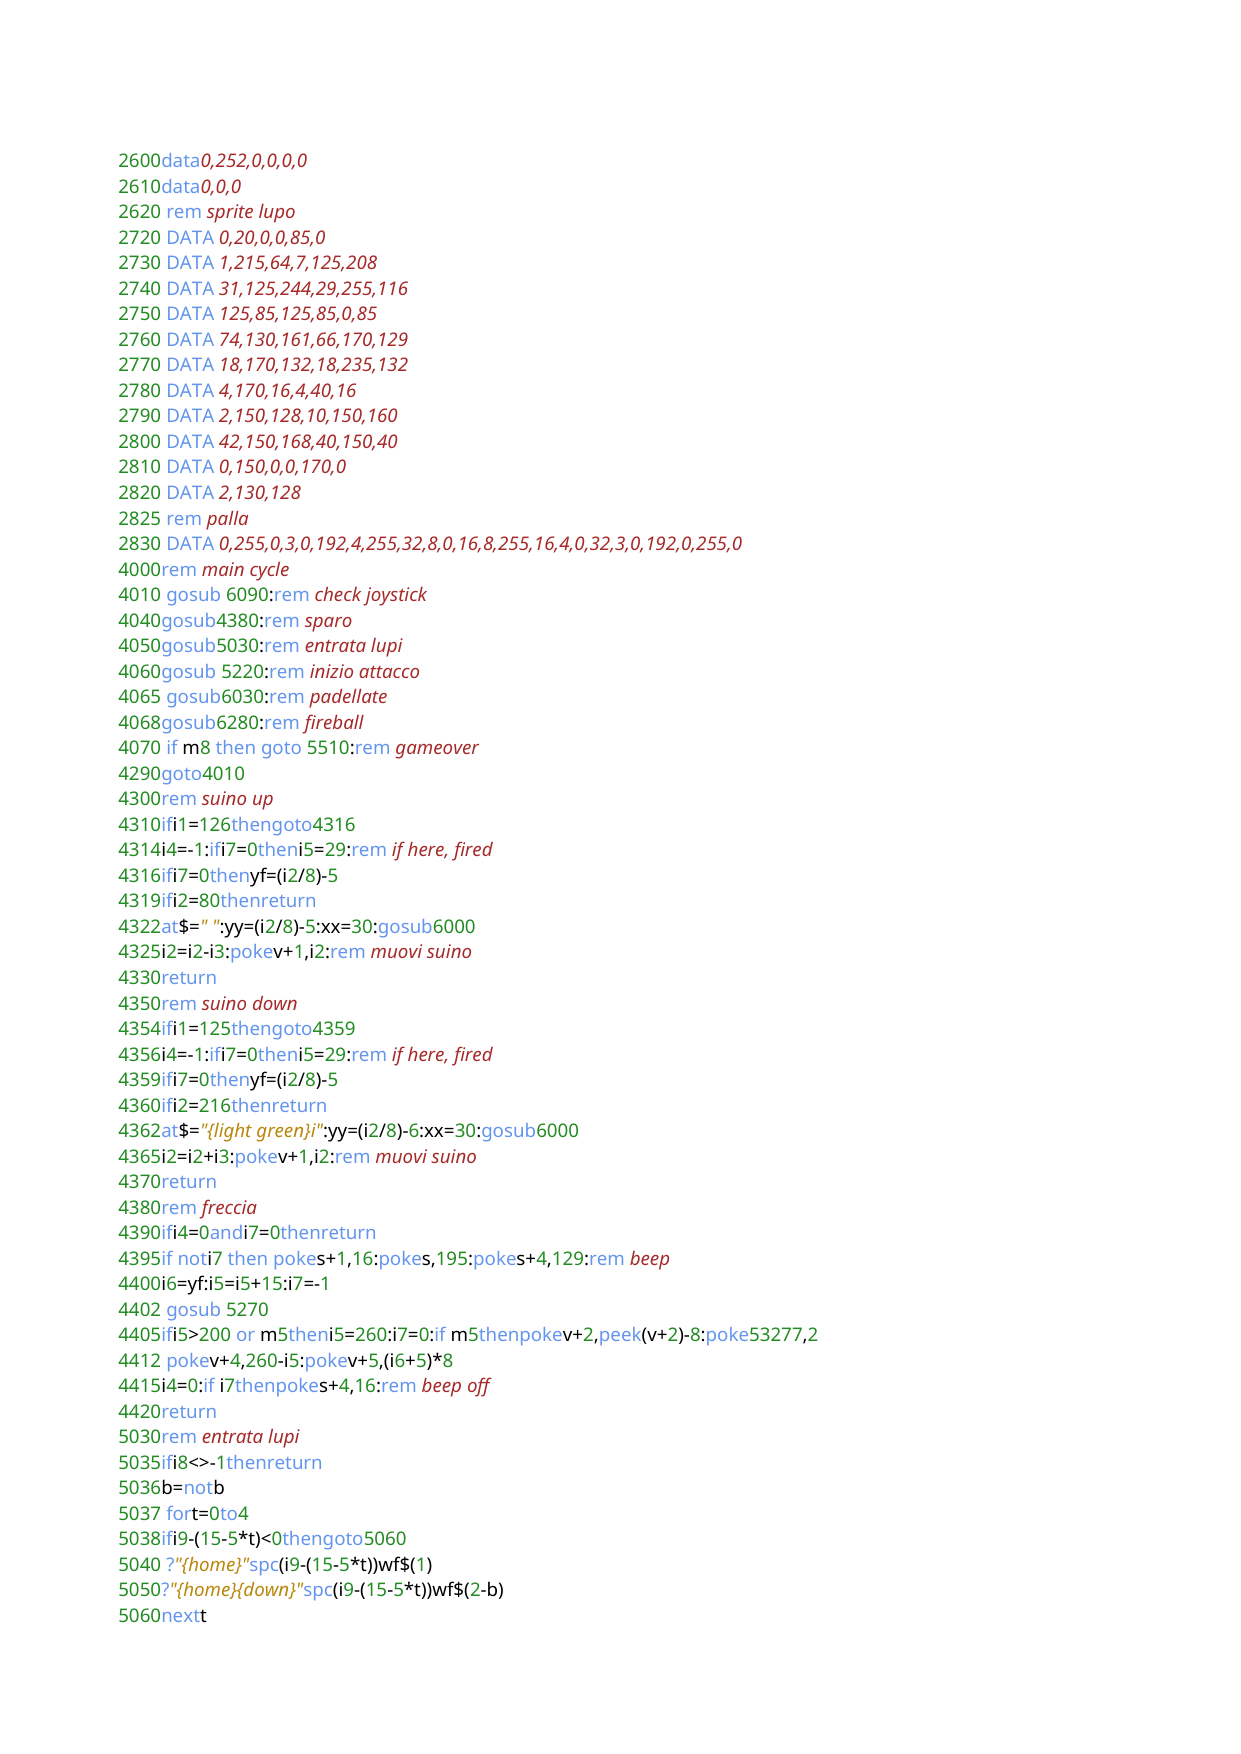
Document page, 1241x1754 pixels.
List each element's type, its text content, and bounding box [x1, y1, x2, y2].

text 4050gosub5030:rem entrata lupi [118, 632, 1122, 658]
text 2740 DATA 31,125,244,29,255,116 [118, 275, 1122, 301]
text 5030rem entrata lupi [118, 1424, 1122, 1449]
text 2825 rem palla [118, 505, 1122, 530]
text 2760 DATA 74,130,161,66,170,129 [118, 326, 1122, 352]
text 4000rem main cycle [118, 556, 1122, 581]
text 2800 DATA 42,150,168,40,150,40 [118, 428, 1122, 454]
text 2720 DATA 0,20,0,0,85,0 [118, 224, 1122, 250]
text 4356i4=-1:ifi7=0theni5=29:rem if here, fired [118, 1041, 1122, 1066]
text 4060gosub 5220:rem inizio attacco [118, 658, 1122, 683]
text 4290goto4010 [118, 760, 1122, 786]
text 4068gosub6280:rem fireball [118, 709, 1122, 734]
text 4010 gosub 6090:rem check joystick [118, 581, 1122, 607]
text 2600data0,252,0,0,0,0 [118, 148, 1122, 173]
text 2620 rem sprite lupo [118, 199, 1122, 224]
text 2790 DATA 2,150,128,10,150,160 [118, 403, 1122, 428]
text 4330return [118, 964, 1122, 990]
text 4370return [118, 1168, 1122, 1194]
text 5060nextt [118, 1602, 1122, 1628]
text 4405ifi5>200 or m5theni5=260:i7=0:if m5thenpokev+2,peek(v+2)-8:poke53277,2 [118, 1322, 1122, 1347]
text 4395if noti7 then pokes+1,16:pokes,195:pokes+4,129:rem beep [118, 1245, 1122, 1271]
text 2810 DATA 0,150,0,0,170,0 [118, 454, 1122, 479]
text 4350rem suino down [118, 990, 1122, 1015]
text 4322at$=" ":yy=(i2/8)-5:xx=30:gosub6000 [118, 913, 1122, 939]
text 5035ifi8<>-1thenreturn [118, 1449, 1122, 1475]
text 2830 DATA 0,255,0,3,0,192,4,255,32,8,0,16,8,255,16,4,0,32,3,0,192,0,255,0 [118, 530, 1122, 556]
text 2780 DATA 4,170,16,4,40,16 [118, 377, 1122, 403]
text 2610data0,0,0 [118, 173, 1122, 199]
text 4365i2=i2+i3:pokev+1,i2:rem muovi suino [118, 1143, 1122, 1168]
text 4325i2=i2-i3:pokev+1,i2:rem muovi suino [118, 939, 1122, 964]
text 4314i4=-1:ifi7=0theni5=29:rem if here, fired [118, 837, 1122, 862]
text 4300rem suino up [118, 786, 1122, 811]
text 4420return [118, 1398, 1122, 1424]
text 4359ifi7=0thenyf=(i2/8)-5 [118, 1066, 1122, 1092]
text 5050?"{home}{down}"spc(i9-(15-5*t))wf$(2-b) [118, 1577, 1122, 1602]
text 2750 DATA 125,85,125,85,0,85 [118, 301, 1122, 326]
text 4412 pokev+4,260-i5:pokev+5,(i6+5)*8 [118, 1347, 1122, 1373]
text 4070 if m8 then goto 5510:rem gameover [118, 734, 1122, 760]
text 4415i4=0:if i7thenpokes+4,16:rem beep off [118, 1373, 1122, 1398]
text 4402 gosub 5270 [118, 1296, 1122, 1322]
text 4400i6=yf:i5=i5+15:i7=-1 [118, 1271, 1122, 1296]
text 4362at$="{light green}i":yy=(i2/8)-6:xx=30:gosub6000 [118, 1117, 1122, 1143]
text 5040 ?"{home}"spc(i9-(15-5*t))wf$(1) [118, 1551, 1122, 1577]
text 2820 DATA 2,130,128 [118, 479, 1122, 505]
text 4390ifi4=0andi7=0thenreturn [118, 1219, 1122, 1245]
text 4380rem freccia [118, 1194, 1122, 1219]
text 5036b=notb [118, 1475, 1122, 1500]
text 2730 DATA 1,215,64,7,125,208 [118, 250, 1122, 275]
text 2770 DATA 18,170,132,18,235,132 [118, 352, 1122, 377]
text 4360ifi2=216thenreturn [118, 1092, 1122, 1117]
text 4319ifi2=80thenreturn [118, 888, 1122, 913]
text 4310ifi1=126thengoto4316 [118, 811, 1122, 837]
text 5038ifi9-(15-5*t)<0thengoto5060 [118, 1526, 1122, 1551]
text 4316ifi7=0thenyf=(i2/8)-5 [118, 862, 1122, 888]
text 4065 gosub6030:rem padellate [118, 683, 1122, 709]
text 4354ifi1=125thengoto4359 [118, 1015, 1122, 1041]
text 5037 fort=0to4 [118, 1500, 1122, 1526]
text 4040gosub4380:rem sparo [118, 607, 1122, 632]
